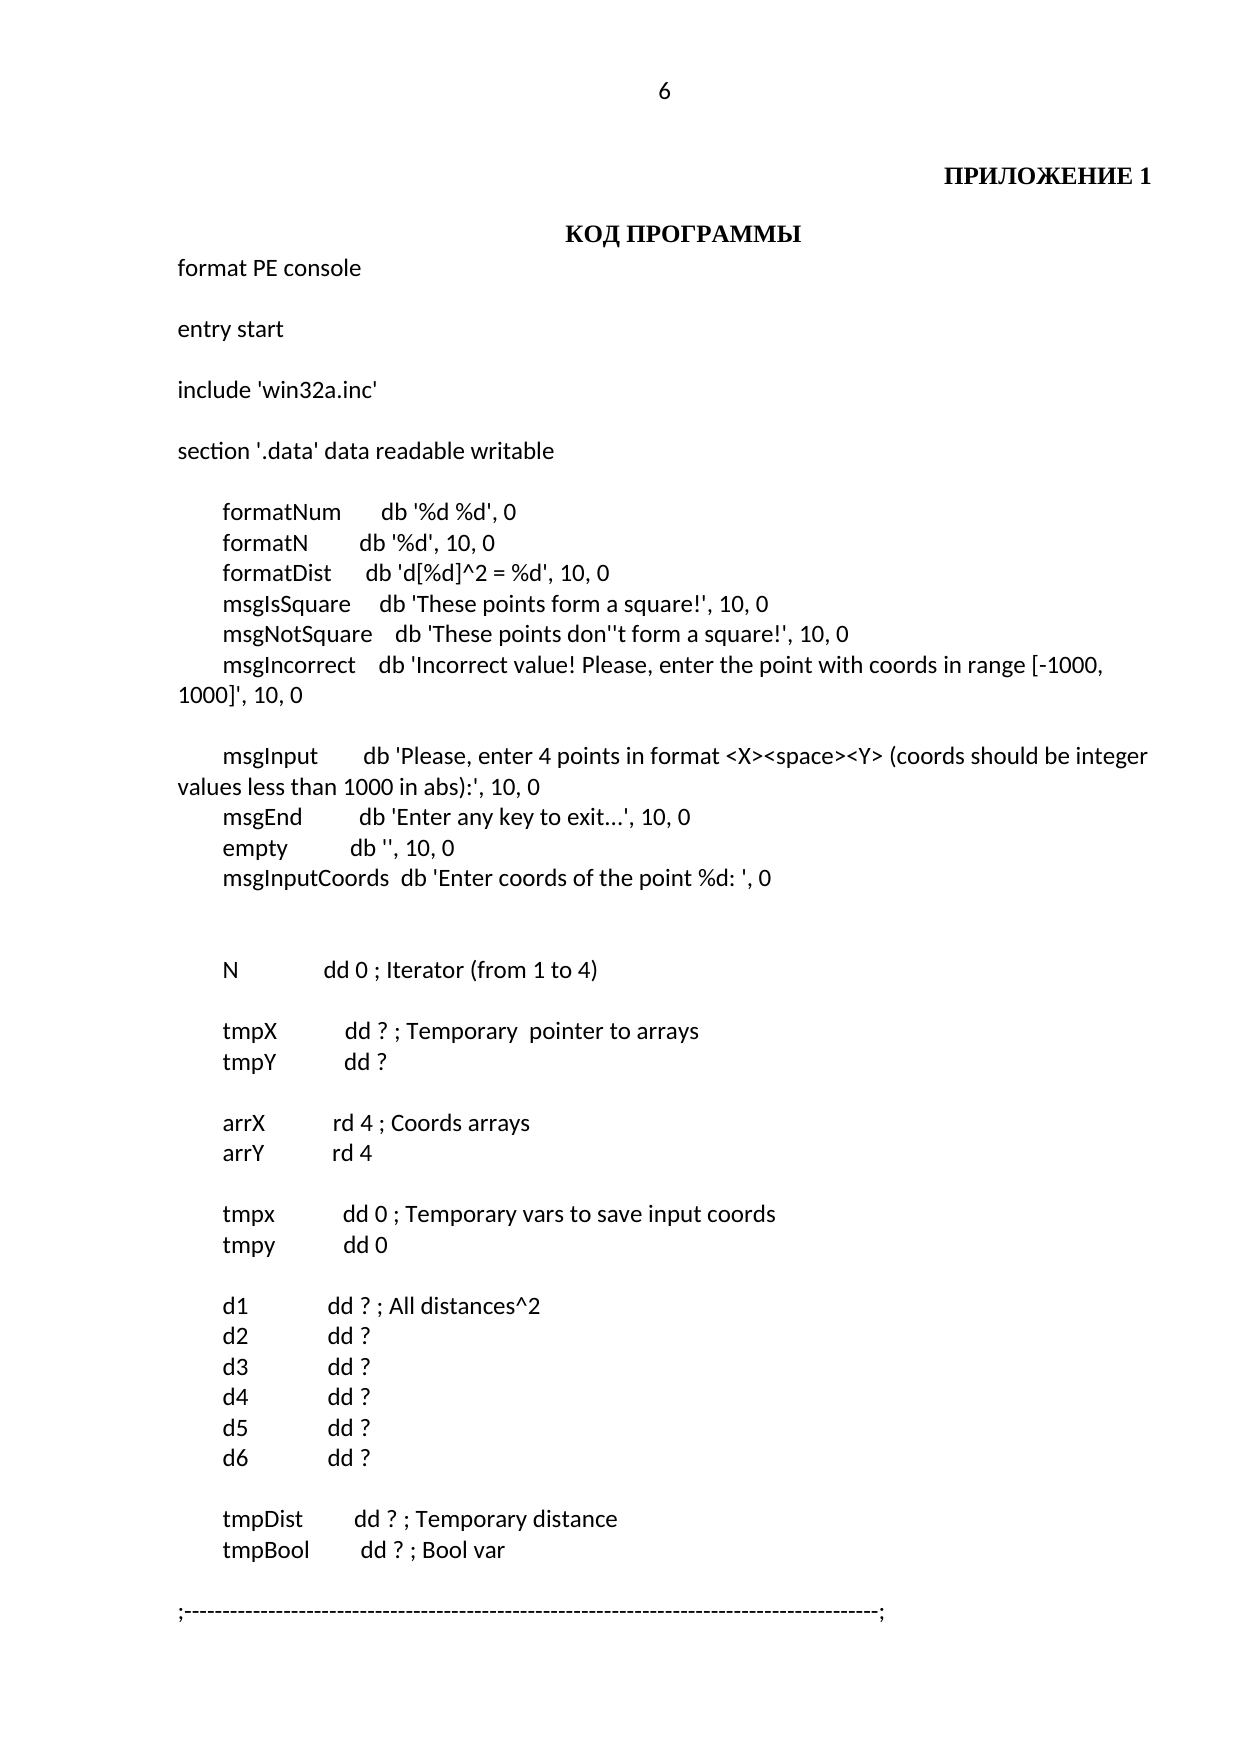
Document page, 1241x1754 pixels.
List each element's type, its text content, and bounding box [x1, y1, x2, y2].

text d2 dd ? [177, 1320, 1152, 1351]
text formatN db '%d', 10, 0 [177, 527, 1152, 557]
text d6 dd ? [177, 1442, 1152, 1473]
text tmpBool dd ? ; Bool var [177, 1534, 1152, 1564]
text format PE console [177, 252, 1152, 283]
text msgEnd db 'Enter any key to exit...', 10, 0 [177, 801, 1152, 832]
text section '.data' data readable writable [177, 435, 1152, 466]
text tmpy dd 0 [177, 1229, 1152, 1259]
text empty db '', 10, 0 [177, 832, 1152, 862]
text formatDist db 'd[%d]^2 = %d', 10, 0 [177, 557, 1152, 588]
text entry start [177, 313, 1152, 344]
text tmpx dd 0 ; Temporary vars to save input coords [177, 1198, 1152, 1229]
text formatNum db '%d %d', 0 [177, 496, 1152, 527]
text arrX rd 4 ; Coords arrays [177, 1107, 1152, 1137]
text d3 dd ? [177, 1351, 1152, 1381]
list КОД ПРОГРАММЫ [215, 219, 1152, 248]
text include 'win32a.inc' [177, 374, 1152, 405]
text d4 dd ? [177, 1381, 1152, 1412]
list ПРИЛОЖЕНИЕ 1 [252, 161, 1152, 190]
text msgNotSquare db 'These points don''t form a square!', 10, 0 [177, 618, 1152, 649]
text msgIsSquare db 'These points form a square!', 10, 0 [177, 588, 1152, 618]
text N dd 0 ; Iterator (from 1 to 4) [177, 954, 1152, 984]
text ;-------------------------------------------------------------------------------------------; [177, 1595, 1152, 1626]
text d1 dd ? ; All distances^2 [177, 1290, 1152, 1320]
text tmpX dd ? ; Temporary pointer to arrays [177, 1015, 1152, 1046]
text tmpDist dd ? ; Temporary distance [177, 1503, 1152, 1534]
text tmpY dd ? [177, 1046, 1152, 1076]
text msgInputCoords db 'Enter coords of the point %d: ', 0 [177, 862, 1152, 893]
text arrY rd 4 [177, 1137, 1152, 1168]
text msgIncorrect db 'Incorrect value! Please, enter the point with coords in range [-1000, 1000]', 10, 0 [177, 649, 1152, 710]
text d5 dd ? [177, 1412, 1152, 1442]
text msgInput db 'Please, enter 4 points in format <X><space><Y> (coords should be integer values less than 1000 in abs):', 10, 0 [177, 740, 1152, 801]
